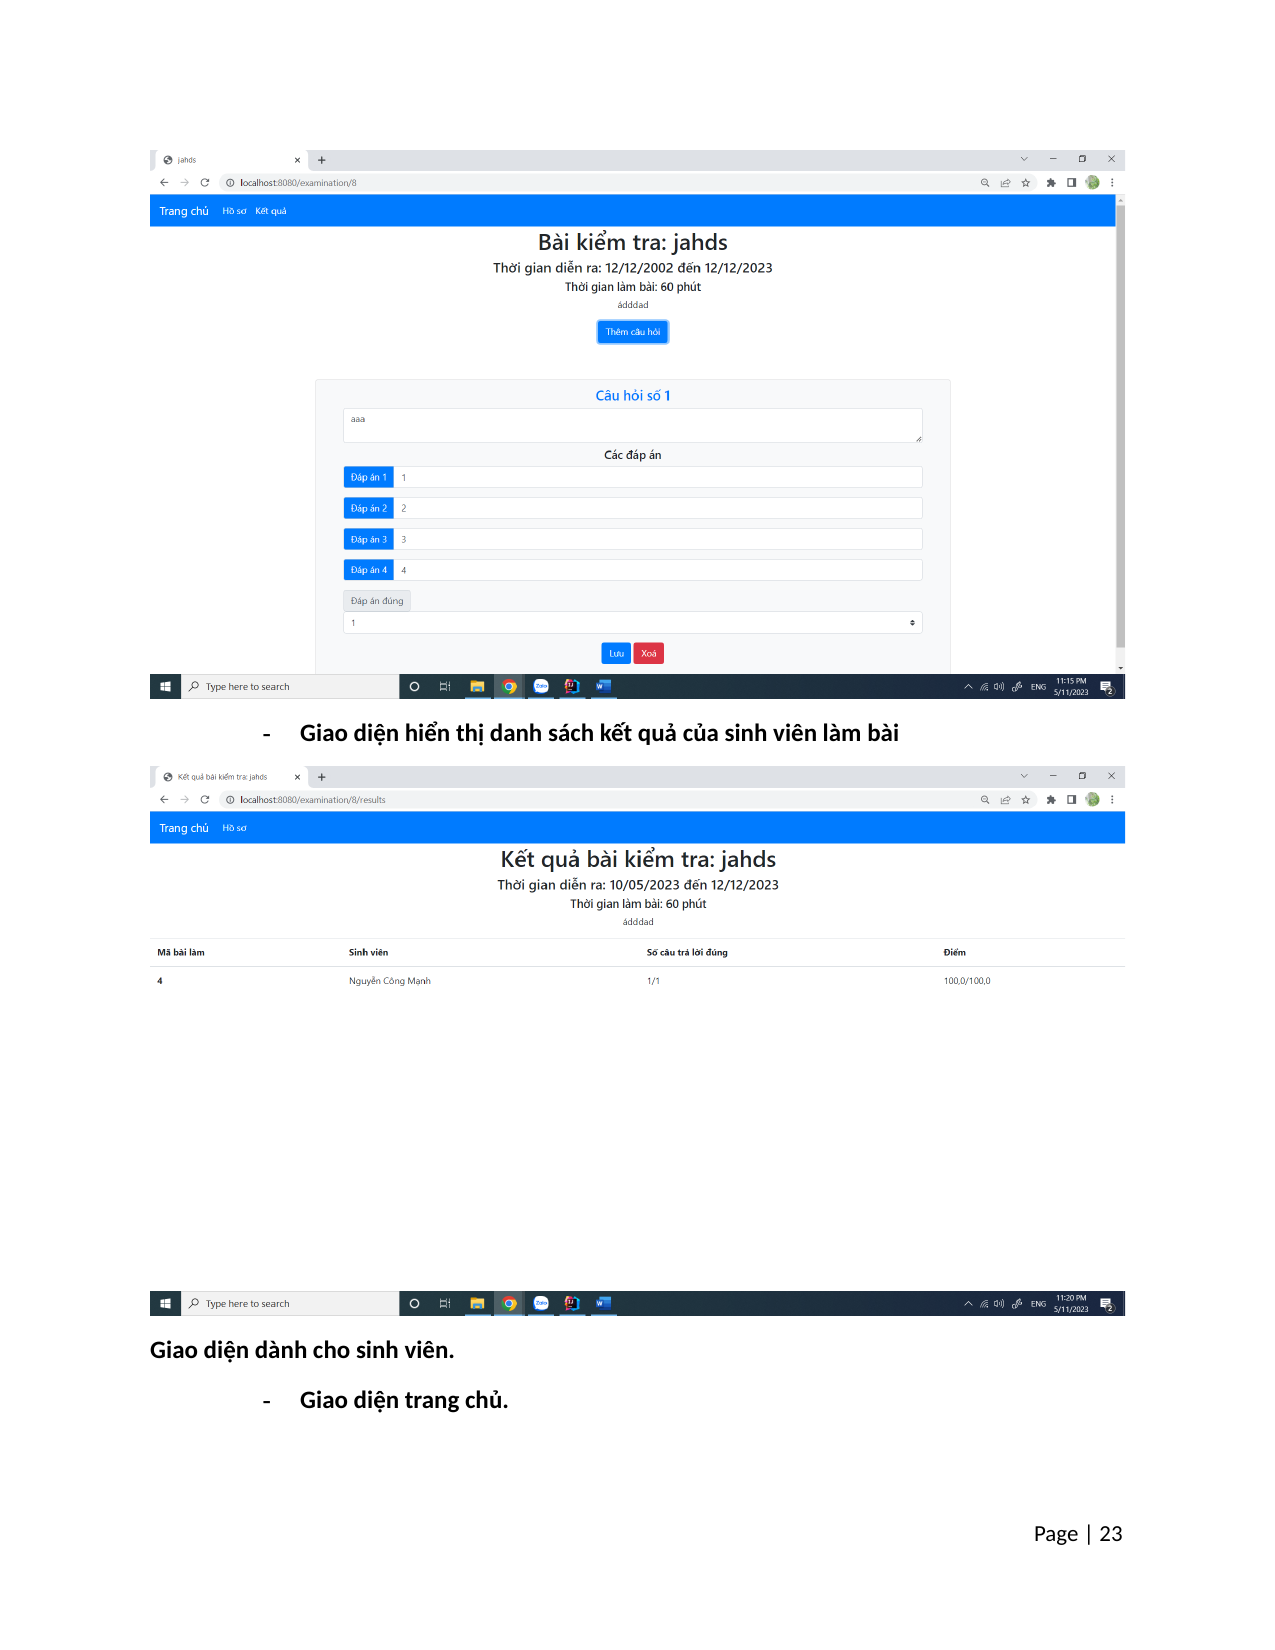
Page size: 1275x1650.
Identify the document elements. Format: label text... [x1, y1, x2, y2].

picture [150, 766, 1125, 1316]
list Giao diện hiển thị danh sách kết quả của sinh viên làm bài [262, 717, 1122, 748]
list Giao diện trang chủ. [262, 1384, 1122, 1414]
text Giao diện dành cho sinh viên. [150, 1334, 1122, 1365]
picture [150, 150, 1125, 699]
